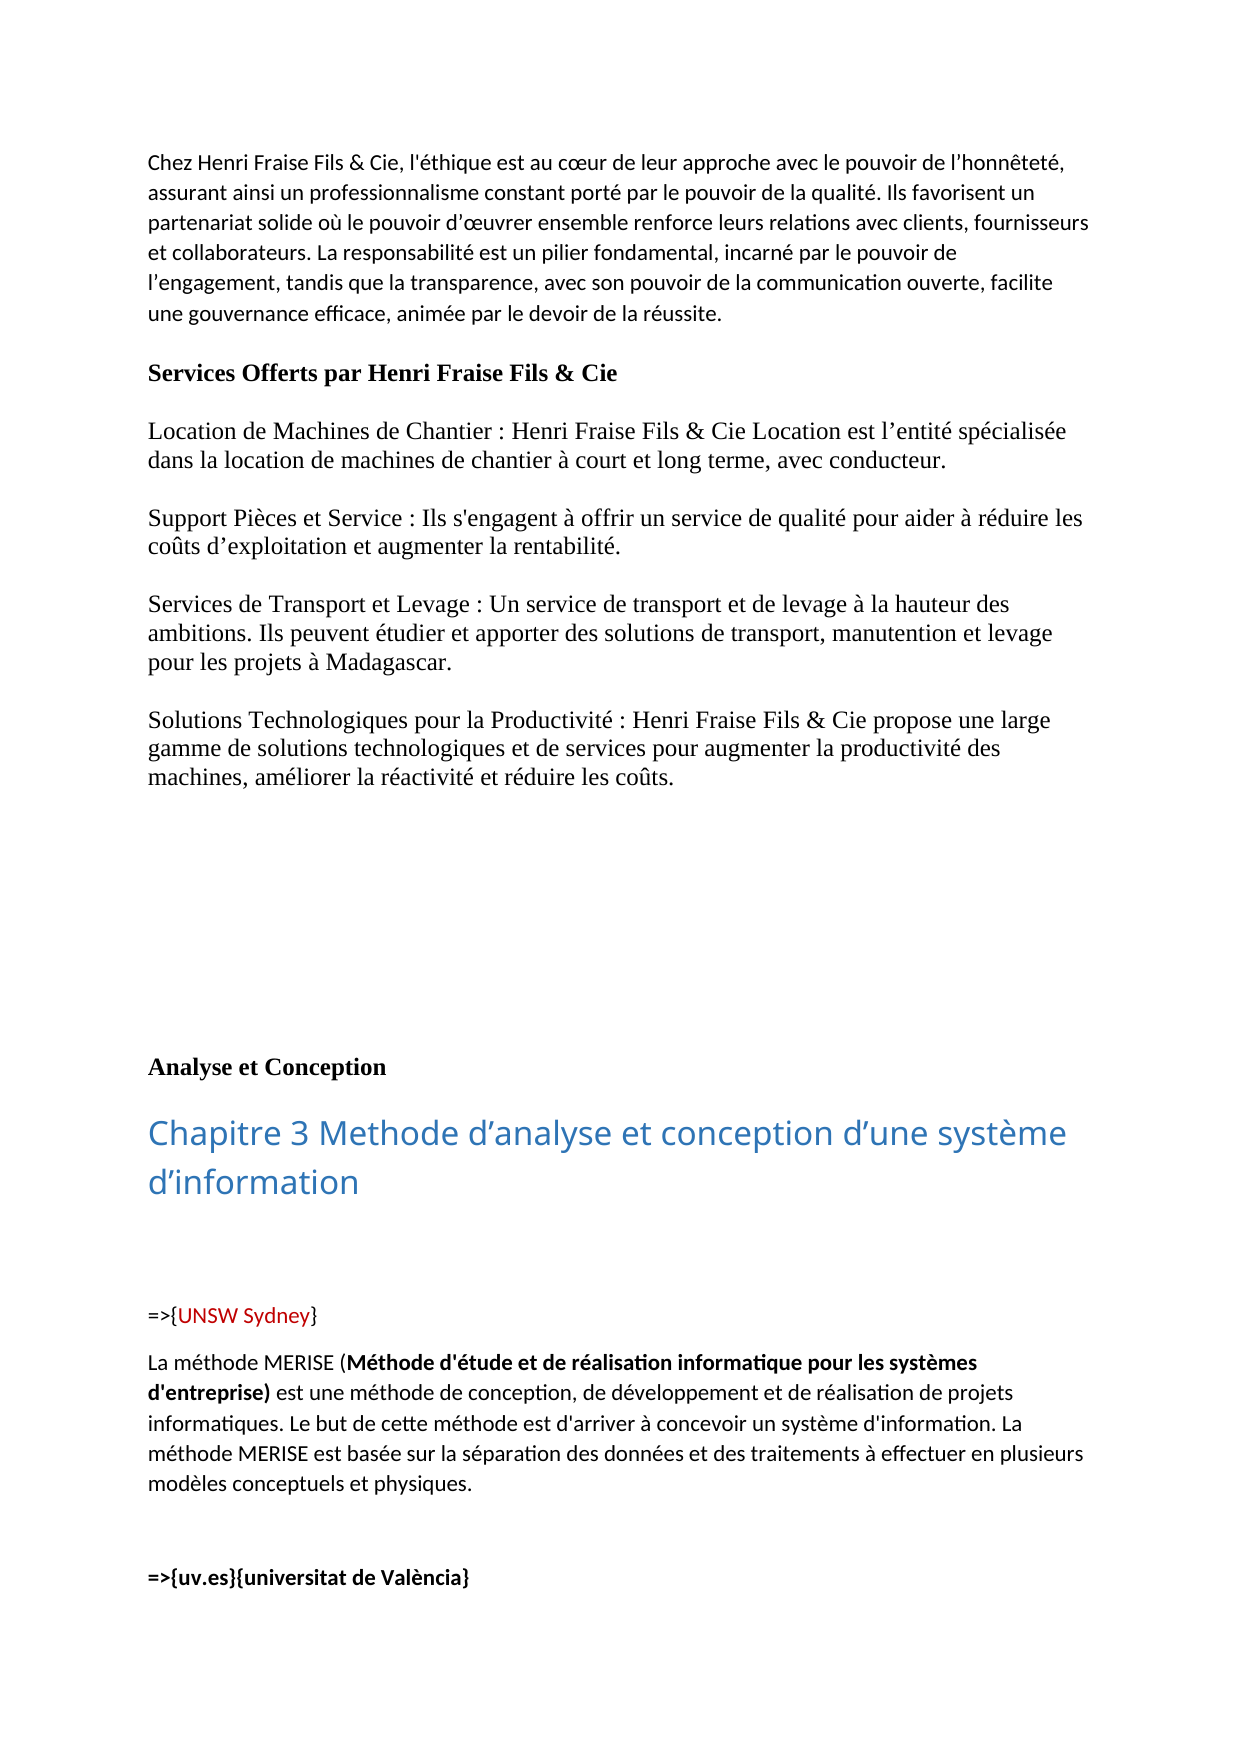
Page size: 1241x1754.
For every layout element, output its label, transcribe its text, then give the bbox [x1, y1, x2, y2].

text Services de Transport et Levage : Un service de transport et de levage à la hauteur des ambitions. Ils peuvent étudier et apporter des solutions de transport, manutention et levage pour les projets à Madagascar. [148, 589, 1093, 676]
text Services Offerts par Henri Fraise Fils & Cie [148, 358, 1093, 387]
text =>{UNSW Sydney} [148, 1301, 1093, 1329]
text Analyse et Conception [148, 1052, 1093, 1081]
text Solutions Technologiques pour la Productivité : Henri Fraise Fils & Cie propose une large gamme de solutions technologiques et de services pour augmenter la productivité des machines, améliorer la réactivité et réduire les coûts. [148, 705, 1093, 791]
subtitle Methode d’analyse et conception d’une système d’information [148, 1110, 1093, 1204]
text Chez Henri Fraise Fils & Cie, l'éthique est au cœur de leur approche avec le pouvoir de l’honnêteté, assurant ainsi un professionnalisme constant porté par le pouvoir de la qualité. Ils favorisent un partenariat solide où le pouvoir d’œuvrer ensemble renforce leurs relations avec clients, fournisseurs et collaborateurs. La responsabilité est un pilier fondamental, incarné par le pouvoir de l’engagement, tandis que la transparence, avec son pouvoir de la communication ouverte, facilite une gouvernance efficace, animée par le devoir de la réussite. [148, 148, 1093, 327]
text =>{uv.es}{universitat de València} [148, 1563, 1093, 1591]
text La méthode MERISE (Méthode d'étude et de réalisation informatique pour les systèmes d'entreprise) est une méthode de conception, de développement et de réalisation de projets informatiques. Le but de cette méthode est d'arriver à concevoir un système d'information. La méthode MERISE est basée sur la séparation des données et des traitements à effectuer en plusieurs modèles conceptuels et physiques. [148, 1348, 1093, 1497]
text Support Pièces et Service : Ils s'engagent à offrir un service de qualité pour aider à réduire les coûts d’exploitation et augmenter la rentabilité. [148, 503, 1093, 560]
text Location de Machines de Chantier : Henri Fraise Fils & Cie Location est l’entité spécialisée dans la location de machines de chantier à court et long terme, avec conducteur. [148, 416, 1093, 473]
